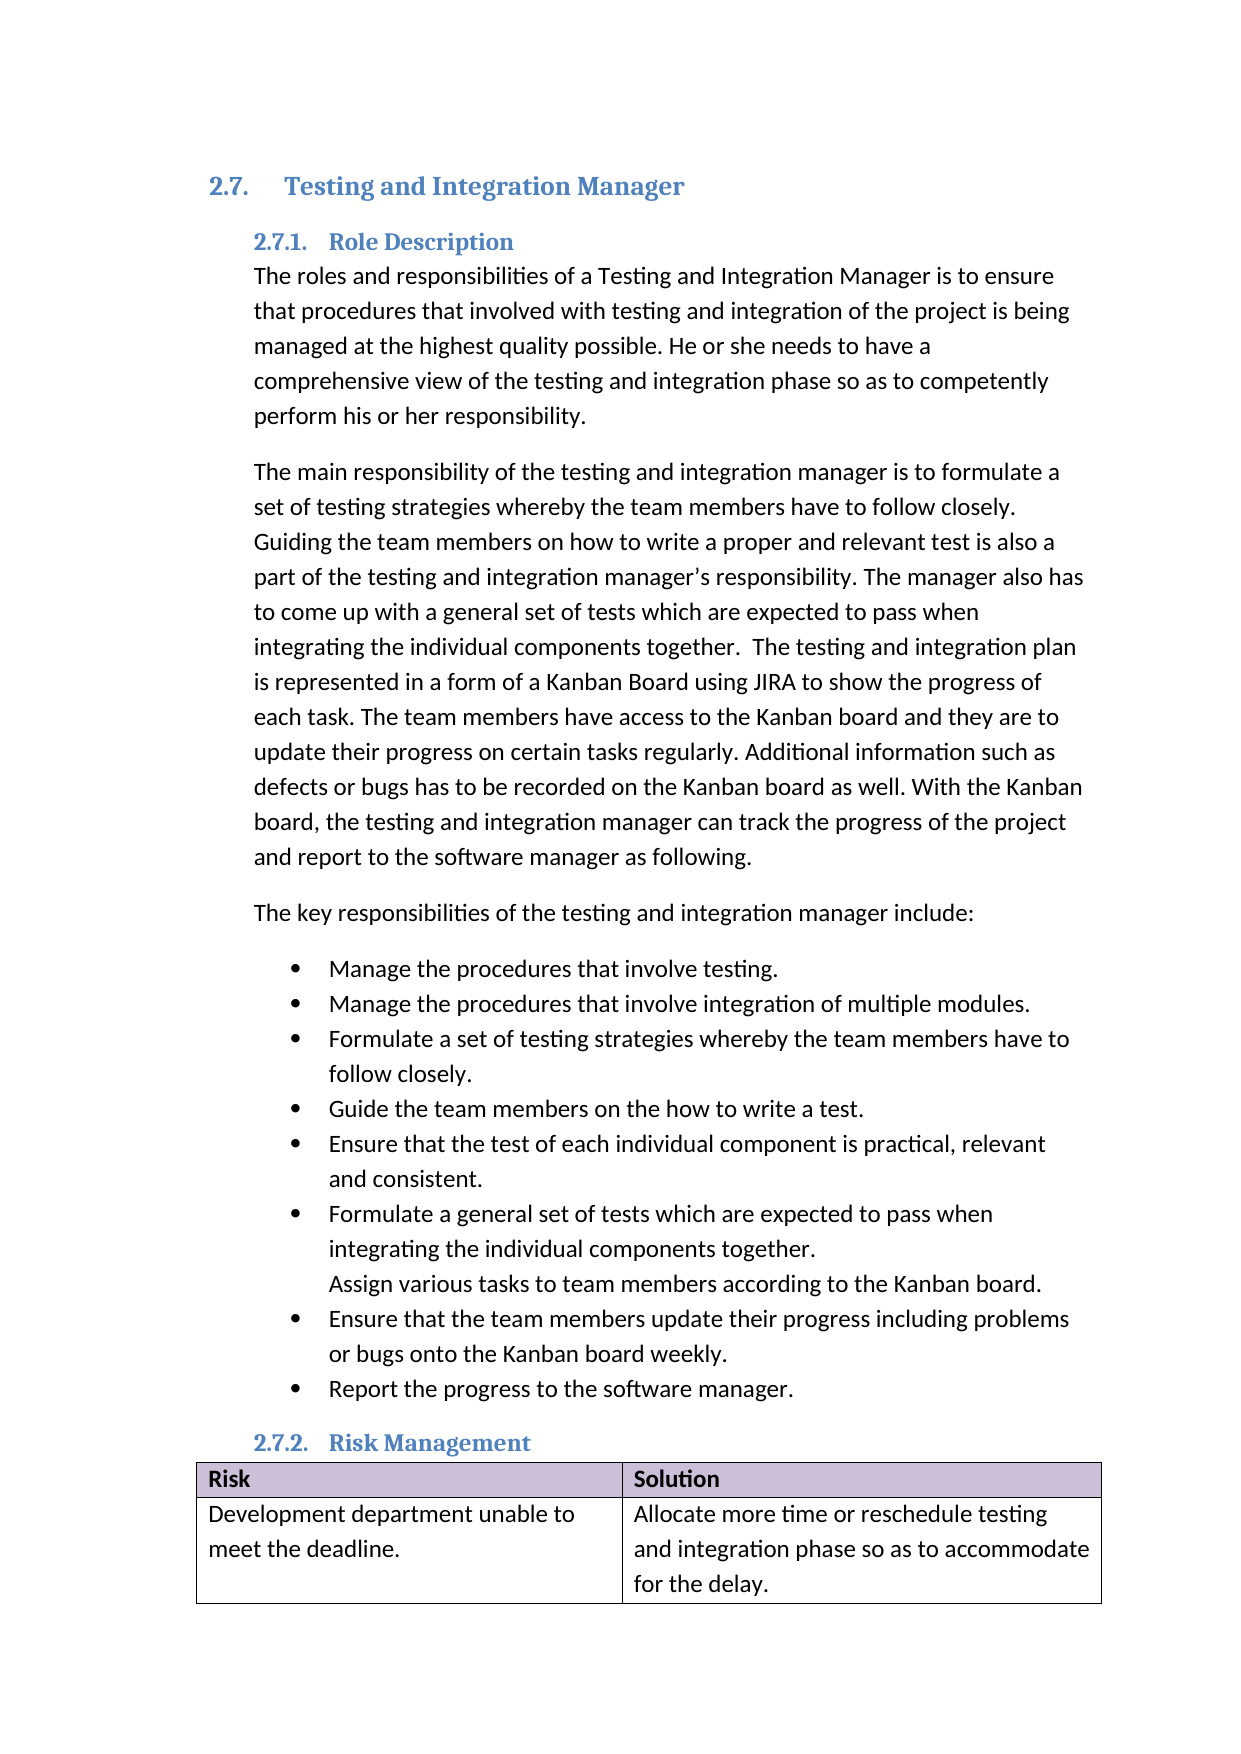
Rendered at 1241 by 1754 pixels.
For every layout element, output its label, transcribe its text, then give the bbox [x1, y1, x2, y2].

table_cell Development department unable to meet the deadline. [197, 1498, 622, 1603]
subtitle Testing and Integration Manager [209, 171, 1090, 202]
text The key responsibilities of the testing and integration manager include: [253, 897, 1090, 928]
subtitle Risk Management [253, 1429, 1090, 1457]
list Formulate a set of testing strategies whereby the team members have to follow closely. [291, 1023, 1090, 1088]
list Formulate a general set of tests which are expected to pass when integrating the individual components together. [291, 1198, 1090, 1263]
table_cell Allocate more time or reschedule testing and integration phase so as to accommodate for the delay. [623, 1498, 1101, 1603]
list Guide the team members on the how to write a test. [291, 1093, 1090, 1123]
list Ensure that the team members update their progress including problems or bugs onto the Kanban board weekly. [291, 1303, 1090, 1368]
list Manage the procedures that involve testing. [291, 953, 1090, 983]
text The roles and responsibilities of a Testing and Integration Manager is to ensure that procedures that involved with testing and integration of the project is being managed at the highest quality possible. He or she needs to have a comprehensive view of the testing and integration phase so as to competently perform his or her responsibility. [253, 260, 1090, 431]
subtitle Role Description [253, 227, 1090, 256]
list Assign various tasks to team members according to the Kanban board. [328, 1268, 1090, 1298]
table_header Solution [623, 1463, 1101, 1497]
list Report the progress to the software manager. [291, 1373, 1090, 1403]
text The main responsibility of the testing and integration manager is to formulate a set of testing strategies whereby the team members have to follow closely. Guiding the team members on how to write a proper and relevant test is also a part of the testing and integration manager’s responsibility. The manager also has to come up with a general set of tests which are expected to pass when integrating the individual components together. The testing and integration plan is represented in a form of a Kanban Board using JIRA to show the progress of each task. The team members have access to the Kanban board and they are to update their progress on certain tasks regularly. Additional information such as defects or bugs has to be recorded on the Kanban board as well. With the Kanban board, the testing and integration manager can track the progress of the project and report to the software manager as following. [253, 456, 1090, 872]
table_header Risk [197, 1463, 622, 1497]
list Ensure that the test of each individual component is practical, relevant and consistent. [291, 1128, 1090, 1193]
list Manage the procedures that involve integration of multiple modules. [291, 988, 1090, 1018]
